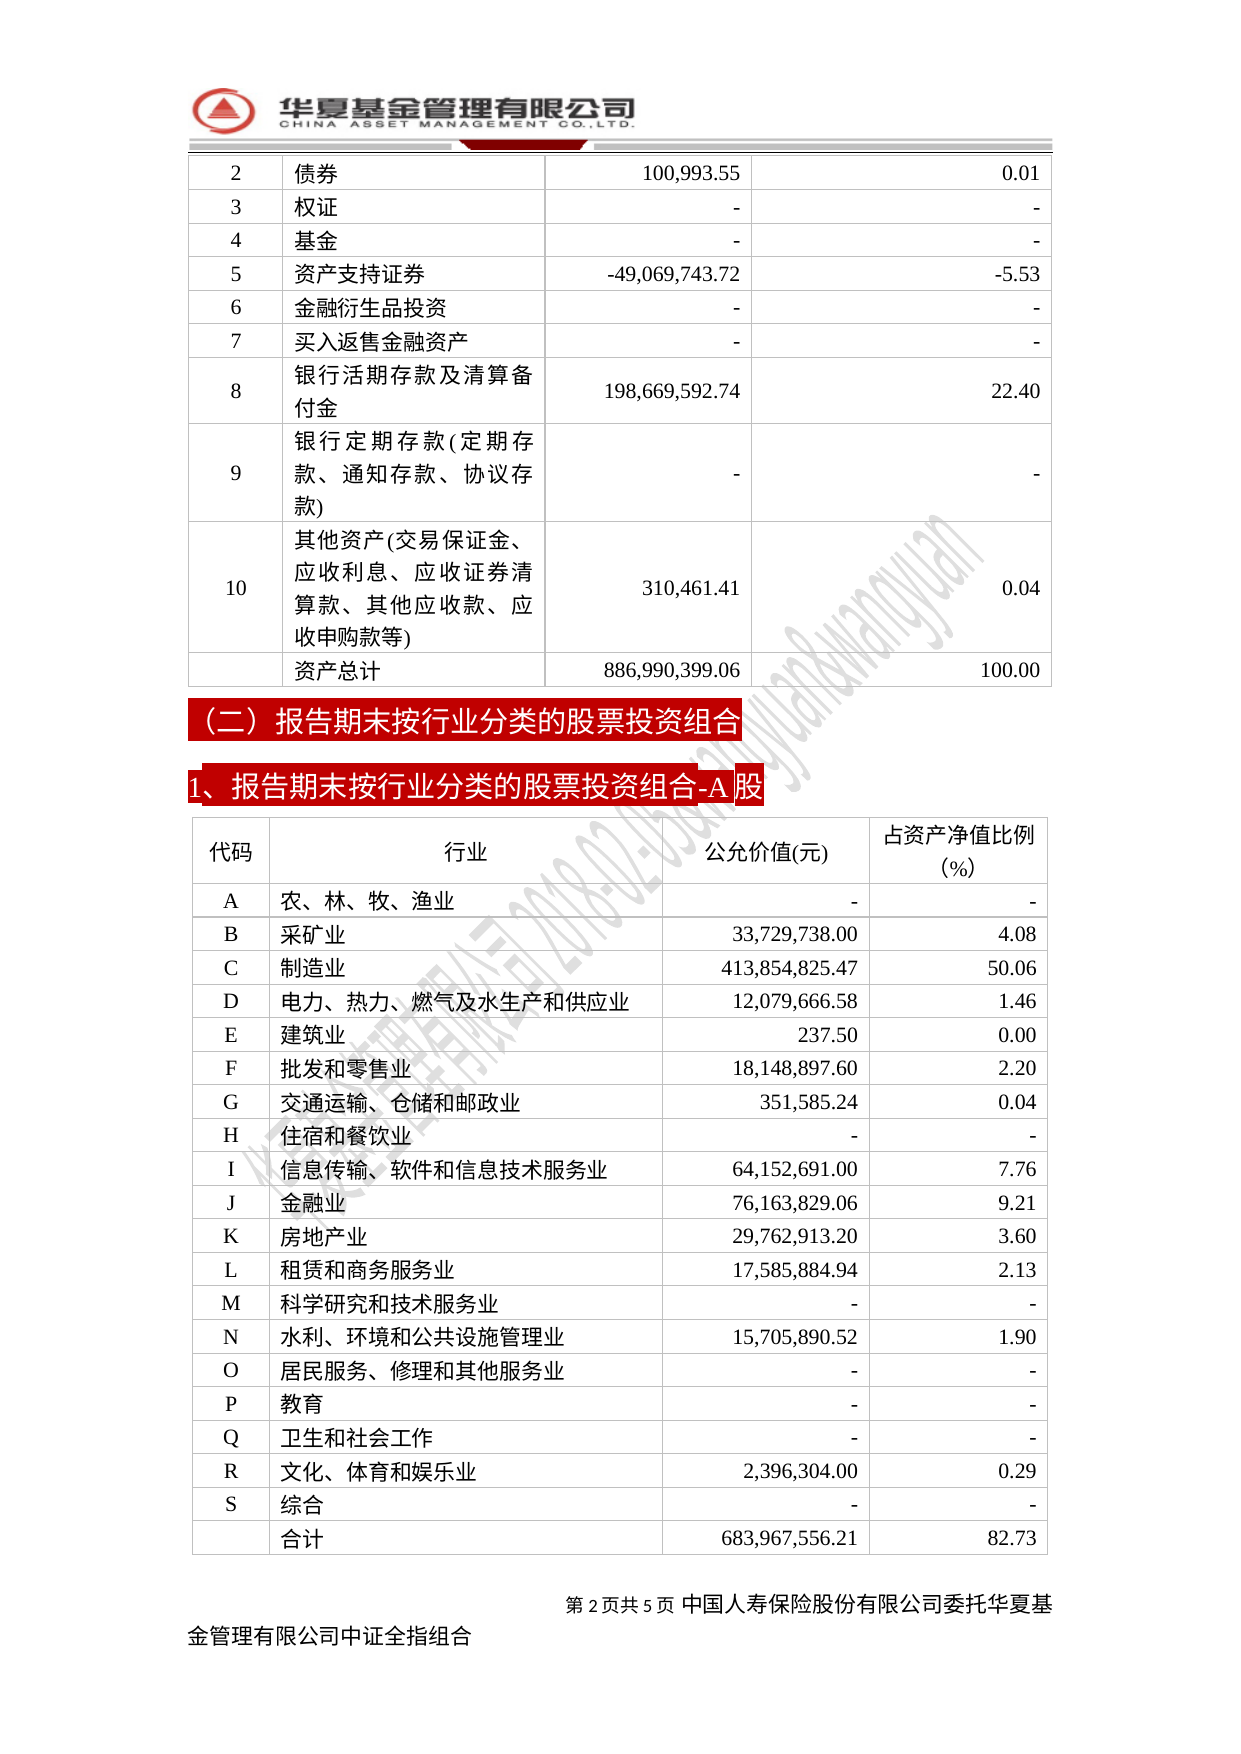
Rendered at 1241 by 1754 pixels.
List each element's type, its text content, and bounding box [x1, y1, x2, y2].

table_cell 7 [189, 324, 282, 357]
table_cell 银行定期存款(定期存款、通知存款、协议存款) [283, 424, 544, 521]
table_cell [193, 1521, 269, 1554]
table_cell - [663, 884, 869, 916]
table_cell 采矿业 [270, 918, 662, 950]
table_cell 3 [189, 190, 282, 222]
table_cell 居民服务、修理和其他服务业 [270, 1354, 662, 1386]
table_cell 4 [189, 224, 282, 256]
table_cell 农、林、牧、渔业 [270, 884, 662, 916]
table_cell 基金 [283, 224, 544, 256]
table_cell 文化、体育和娱乐业 [270, 1454, 662, 1487]
table_cell O [193, 1354, 269, 1386]
table_cell E [193, 1018, 269, 1051]
table_cell 2.13 [870, 1253, 1047, 1285]
table_cell 2 [189, 156, 282, 189]
table_cell 683,967,556.21 [663, 1521, 869, 1554]
table_cell - [870, 1488, 1047, 1520]
table_cell 18,148,897.60 [663, 1052, 869, 1084]
table_cell 310,461.41 [546, 522, 751, 652]
table_cell - [870, 1286, 1047, 1319]
table_cell - [870, 1354, 1047, 1386]
table_cell 权证 [283, 190, 544, 222]
table_cell J [193, 1186, 269, 1218]
table_cell - [870, 1119, 1047, 1151]
table_header 占资产净值比例（%） [870, 818, 1047, 883]
table_cell 100.00 [752, 653, 1051, 686]
table_cell 1.46 [870, 985, 1047, 1017]
table_cell - [663, 1421, 869, 1453]
table_cell - [870, 884, 1047, 916]
table_cell B [193, 918, 269, 950]
table_header 代码 [193, 818, 269, 883]
table_cell - [663, 1286, 869, 1319]
table_cell - [546, 324, 751, 357]
table_cell [189, 653, 282, 686]
table_cell 22.40 [752, 358, 1051, 423]
table_cell 64,152,691.00 [663, 1152, 869, 1185]
table_cell -5.53 [752, 257, 1051, 289]
table_cell 0.29 [870, 1454, 1047, 1487]
table_cell M [193, 1286, 269, 1319]
table_cell D [193, 985, 269, 1017]
table_cell 资产总计 [283, 653, 544, 686]
table_cell - [546, 291, 751, 323]
table_cell 信息传输、软件和信息技术服务业 [270, 1152, 662, 1185]
table_cell 住宿和餐饮业 [270, 1119, 662, 1151]
table_cell 卫生和社会工作 [270, 1421, 662, 1453]
table_cell 其他资产(交易保证金、应收利息、应收证券清算款、其他应收款、应收申购款等) [283, 522, 544, 652]
table_cell 50.06 [870, 951, 1047, 983]
table_cell 资产支持证券 [283, 257, 544, 289]
table_cell 1.90 [870, 1320, 1047, 1352]
table_cell Q [193, 1421, 269, 1453]
table_cell - [663, 1354, 869, 1386]
table_cell 2.20 [870, 1052, 1047, 1084]
table_cell 金融衍生品投资 [283, 291, 544, 323]
table_cell 82.73 [870, 1521, 1047, 1554]
table_cell 9 [189, 424, 282, 521]
table_cell 科学研究和技术服务业 [270, 1286, 662, 1319]
table_cell 教育 [270, 1387, 662, 1419]
table_cell N [193, 1320, 269, 1352]
table_cell 水利、环境和公共设施管理业 [270, 1320, 662, 1352]
table_cell 电力、热力、燃气及水生产和供应业 [270, 985, 662, 1017]
table_cell 17,585,884.94 [663, 1253, 869, 1285]
picture [187, 88, 1053, 150]
table_cell 0.00 [870, 1018, 1047, 1051]
table_cell 2,396,304.00 [663, 1454, 869, 1487]
table_cell 批发和零售业 [270, 1052, 662, 1084]
table_cell 351,585.24 [663, 1085, 869, 1118]
table_cell 198,669,592.74 [546, 358, 751, 423]
text （二）报告期末按行业分类的股票投资组合 [187, 687, 1053, 752]
table_cell R [193, 1454, 269, 1487]
table_cell 8 [189, 358, 282, 423]
table_cell 12,079,666.58 [663, 985, 869, 1017]
table_cell - [752, 324, 1051, 357]
table_cell - [663, 1387, 869, 1419]
table_cell - [752, 224, 1051, 256]
table_cell - [663, 1119, 869, 1151]
table_cell - [546, 190, 751, 222]
table_cell G [193, 1085, 269, 1118]
table_cell 33,729,738.00 [663, 918, 869, 950]
table_cell P [193, 1387, 269, 1419]
table_cell 交通运输、仓储和邮政业 [270, 1085, 662, 1118]
table_cell - [870, 1421, 1047, 1453]
table_cell A [193, 884, 269, 916]
table_cell 4.08 [870, 918, 1047, 950]
table_cell F [193, 1052, 269, 1084]
table_cell 886,990,399.06 [546, 653, 751, 686]
table_cell - [546, 224, 751, 256]
table_cell 建筑业 [270, 1018, 662, 1051]
table_cell H [193, 1119, 269, 1151]
table_header 行业 [270, 818, 662, 883]
table_cell 3.60 [870, 1219, 1047, 1252]
text 1、报告期末按行业分类的股票投资组合-A股 [187, 752, 1053, 817]
table_cell 银行活期存款及清算备付金 [283, 358, 544, 423]
table_cell 237.50 [663, 1018, 869, 1051]
table_cell 0.04 [870, 1085, 1047, 1118]
table_cell - [752, 190, 1051, 222]
table_cell - [546, 424, 751, 521]
table_cell I [193, 1152, 269, 1185]
table_cell 制造业 [270, 951, 662, 983]
table_cell - [752, 424, 1051, 521]
table_cell 债券 [283, 156, 544, 189]
table_cell - [663, 1488, 869, 1520]
table_cell L [193, 1253, 269, 1285]
table_cell S [193, 1488, 269, 1520]
table_cell 413,854,825.47 [663, 951, 869, 983]
table_cell K [193, 1219, 269, 1252]
table_cell 6 [189, 291, 282, 323]
table_cell 0.04 [752, 522, 1051, 652]
table_cell C [193, 951, 269, 983]
table_cell 合计 [270, 1521, 662, 1554]
table_header 公允价值(元) [663, 818, 869, 883]
table_cell 9.21 [870, 1186, 1047, 1218]
table_cell 29,762,913.20 [663, 1219, 869, 1252]
table_cell 金融业 [270, 1186, 662, 1218]
table_cell 76,163,829.06 [663, 1186, 869, 1218]
table_cell 0.01 [752, 156, 1051, 189]
table_cell -49,069,743.72 [546, 257, 751, 289]
table_cell 10 [189, 522, 282, 652]
table_cell 100,993.55 [546, 156, 751, 189]
table_cell 7.76 [870, 1152, 1047, 1185]
table_cell - [870, 1387, 1047, 1419]
table_cell 房地产业 [270, 1219, 662, 1252]
table_cell 租赁和商务服务业 [270, 1253, 662, 1285]
table_cell - [752, 291, 1051, 323]
table_cell 买入返售金融资产 [283, 324, 544, 357]
table_cell 15,705,890.52 [663, 1320, 869, 1352]
table_cell 5 [189, 257, 282, 289]
table_cell 综合 [270, 1488, 662, 1520]
